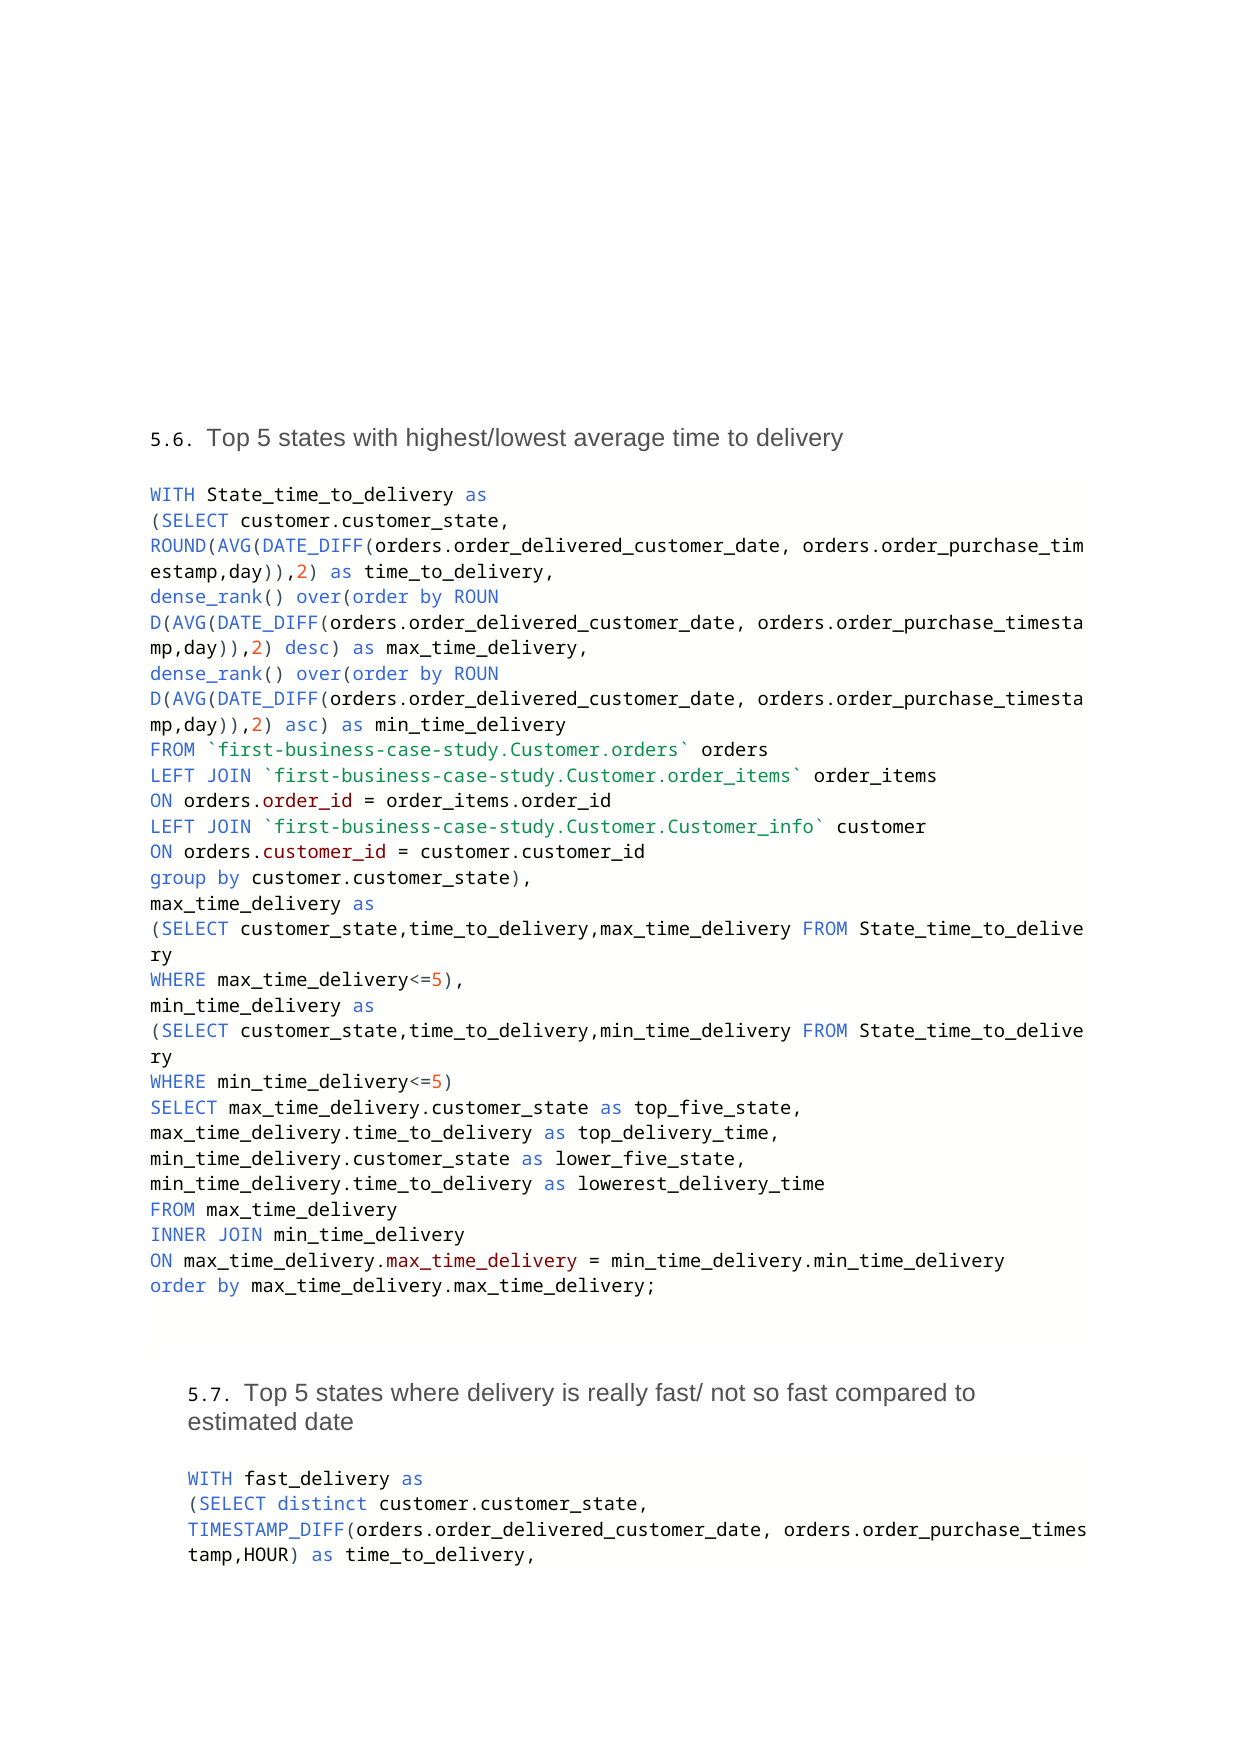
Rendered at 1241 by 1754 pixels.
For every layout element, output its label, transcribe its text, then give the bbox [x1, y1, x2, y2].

text min_time_delivery.time_to_delivery as lowerest_delivery_time [150, 1171, 1090, 1196]
text WHERE max_time_delivery<=5), [150, 966, 1090, 992]
text ROUND(AVG(DATE_DIFF(orders.order_delivered_customer_date, orders.order_purchase_timestamp,day)),2) as time_to_delivery, [150, 532, 1090, 583]
text dense_rank() over(order by ROUND(AVG(DATE_DIFF(orders.order_delivered_customer_date, orders.order_purchase_timestamp,day)),2) asc) as min_time_delivery [150, 660, 1090, 737]
text SELECT max_time_delivery.customer_state as top_five_state, [150, 1094, 1090, 1119]
text (SELECT customer_state,time_to_delivery,max_time_delivery FROM State_time_to_delivery [150, 915, 1090, 966]
text ON orders.customer_id = customer.customer_id [150, 839, 1090, 864]
text WITH fast_delivery as [187, 1465, 1090, 1491]
text 5.7. Top 5 states where delivery is really fast/ not so fast compared to estimated date [187, 1378, 1090, 1436]
text ON max_time_delivery.max_time_delivery = min_time_delivery.min_time_delivery [150, 1247, 1090, 1273]
text min_time_delivery as [150, 992, 1090, 1017]
text group by customer.customer_state), [150, 864, 1090, 890]
text (SELECT distinct customer.customer_state, [187, 1491, 1090, 1516]
text ON orders.order_id = order_items.order_id [150, 788, 1090, 813]
text order by max_time_delivery.max_time_delivery; [150, 1273, 1090, 1298]
text TIMESTAMP_DIFF(orders.order_delivered_customer_date, orders.order_purchase_timestamp,HOUR) as time_to_delivery, [187, 1516, 1090, 1567]
text 5.6. Top 5 states with highest/lowest average time to delivery [150, 423, 1090, 452]
text min_time_delivery.customer_state as lower_five_state, [150, 1145, 1090, 1171]
text max_time_delivery as [150, 890, 1090, 915]
text (SELECT customer.customer_state, [150, 507, 1090, 532]
text FROM `first-business-case-study.Customer.orders` orders [150, 737, 1090, 762]
text LEFT JOIN `first-business-case-study.Customer.Customer_info` customer [150, 813, 1090, 839]
text max_time_delivery.time_to_delivery as top_delivery_time, [150, 1119, 1090, 1145]
text INNER JOIN min_time_delivery [150, 1222, 1090, 1247]
text (SELECT customer_state,time_to_delivery,min_time_delivery FROM State_time_to_delivery [150, 1017, 1090, 1068]
text LEFT JOIN `first-business-case-study.Customer.order_items` order_items [150, 762, 1090, 788]
text FROM max_time_delivery [150, 1196, 1090, 1222]
text WITH State_time_to_delivery as [150, 481, 1090, 507]
text WHERE min_time_delivery<=5) [150, 1068, 1090, 1094]
text dense_rank() over(order by ROUND(AVG(DATE_DIFF(orders.order_delivered_customer_date, orders.order_purchase_timestamp,day)),2) desc) as max_time_delivery, [150, 583, 1090, 660]
